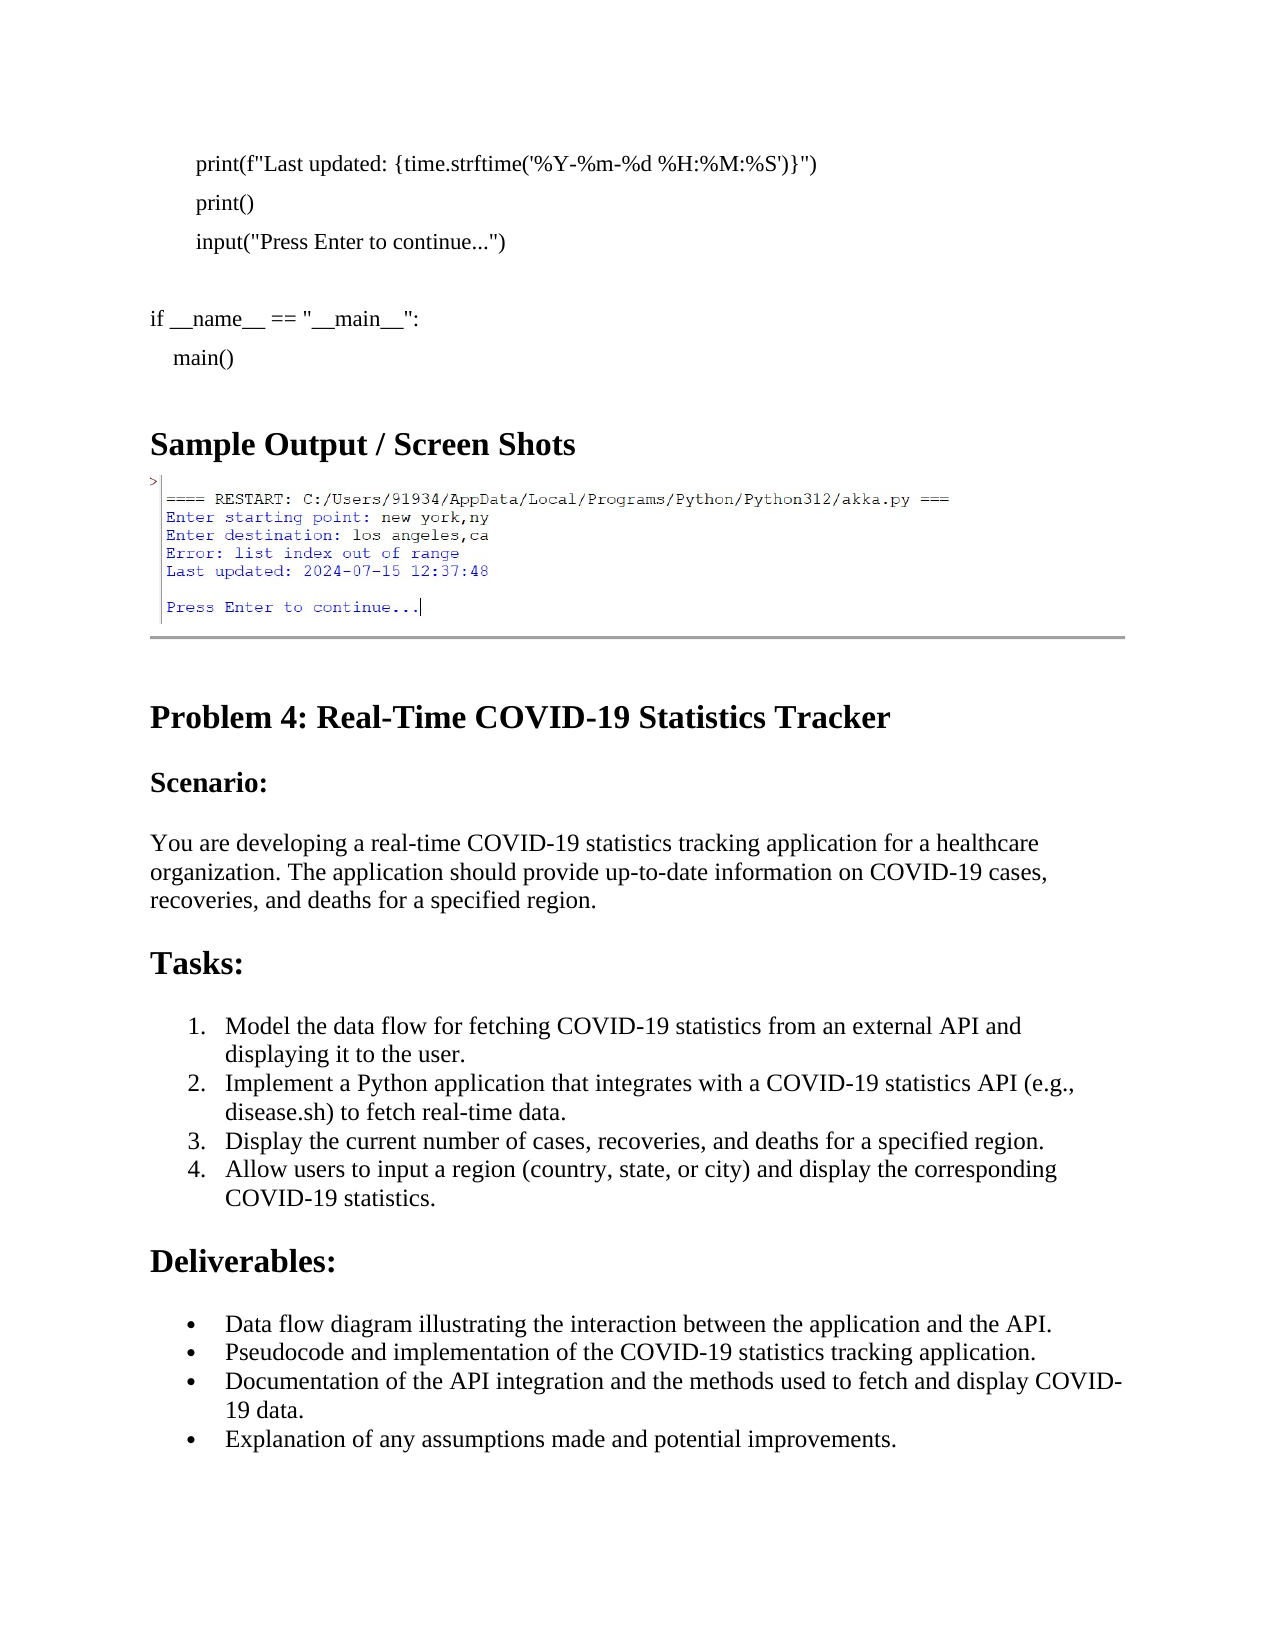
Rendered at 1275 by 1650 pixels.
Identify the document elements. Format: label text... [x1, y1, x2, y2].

list Data flow diagram illustrating the interaction between the application and the API. [187, 1309, 1125, 1337]
text Problem 4: Real-Time COVID-19 Statistics Tracker [150, 698, 1125, 736]
list Implement a Python application that integrates with a COVID-19 statistics API (e.g., disease.sh) to fetch real-time data. [187, 1068, 1125, 1126]
text Tasks: [150, 943, 1125, 982]
text main() [150, 344, 1125, 371]
text Sample Output / Screen Shots [150, 424, 1125, 463]
list Explanation of any assumptions made and potential improvements. [187, 1424, 1125, 1452]
text You are developing a real-time COVID-19 statistics tracking application for a healthcare organization. The application should provide up-to-date information on COVID-19 cases, recoveries, and deaths for a specified region. [150, 828, 1125, 914]
text print(f"Last updated: {time.strftime('%Y-%m-%d %H:%M:%S')}") [150, 150, 1125, 176]
text Scenario: [150, 765, 1125, 799]
text Deliverables: [150, 1241, 1125, 1279]
list Allow users to input a region (country, state, or city) and display the corresponding COVID-19 statistics. [187, 1154, 1125, 1212]
list Pseudocode and implementation of the COVID-19 statistics tracking application. [187, 1337, 1125, 1366]
list Display the current number of cases, recoveries, and deaths for a specified region. [187, 1126, 1125, 1154]
text if __name__ == "__main__": [150, 305, 1125, 332]
picture [150, 475, 1125, 624]
list Documentation of the API integration and the methods used to fetch and display COVID-19 data. [187, 1366, 1125, 1424]
list Model the data flow for fetching COVID-19 statistics from an external API and displaying it to the user. [187, 1011, 1125, 1068]
text print() [150, 189, 1125, 215]
text input("Press Enter to continue...") [150, 228, 1125, 254]
